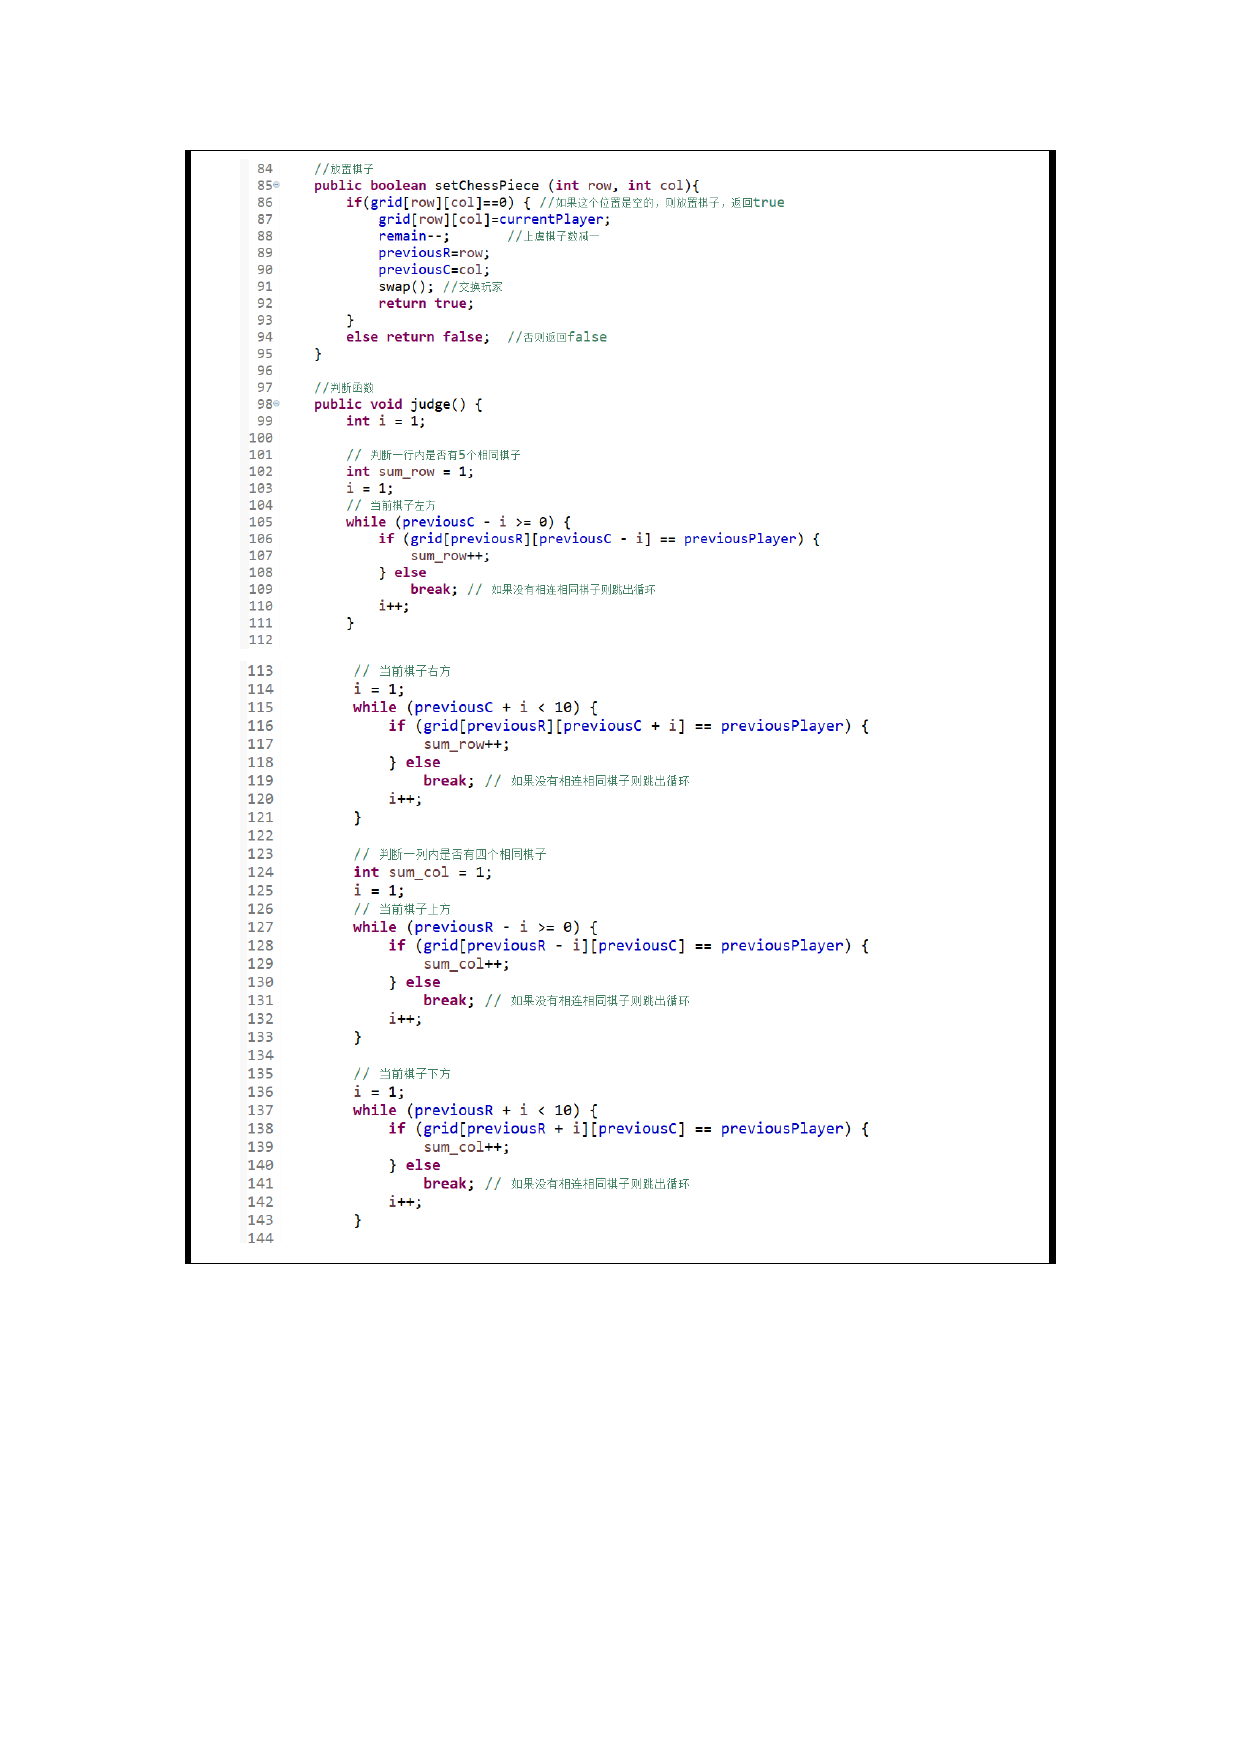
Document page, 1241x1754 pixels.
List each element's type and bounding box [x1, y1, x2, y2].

picture [240, 159, 862, 649]
picture [240, 661, 929, 1243]
table_cell [191, 151, 1049, 1263]
